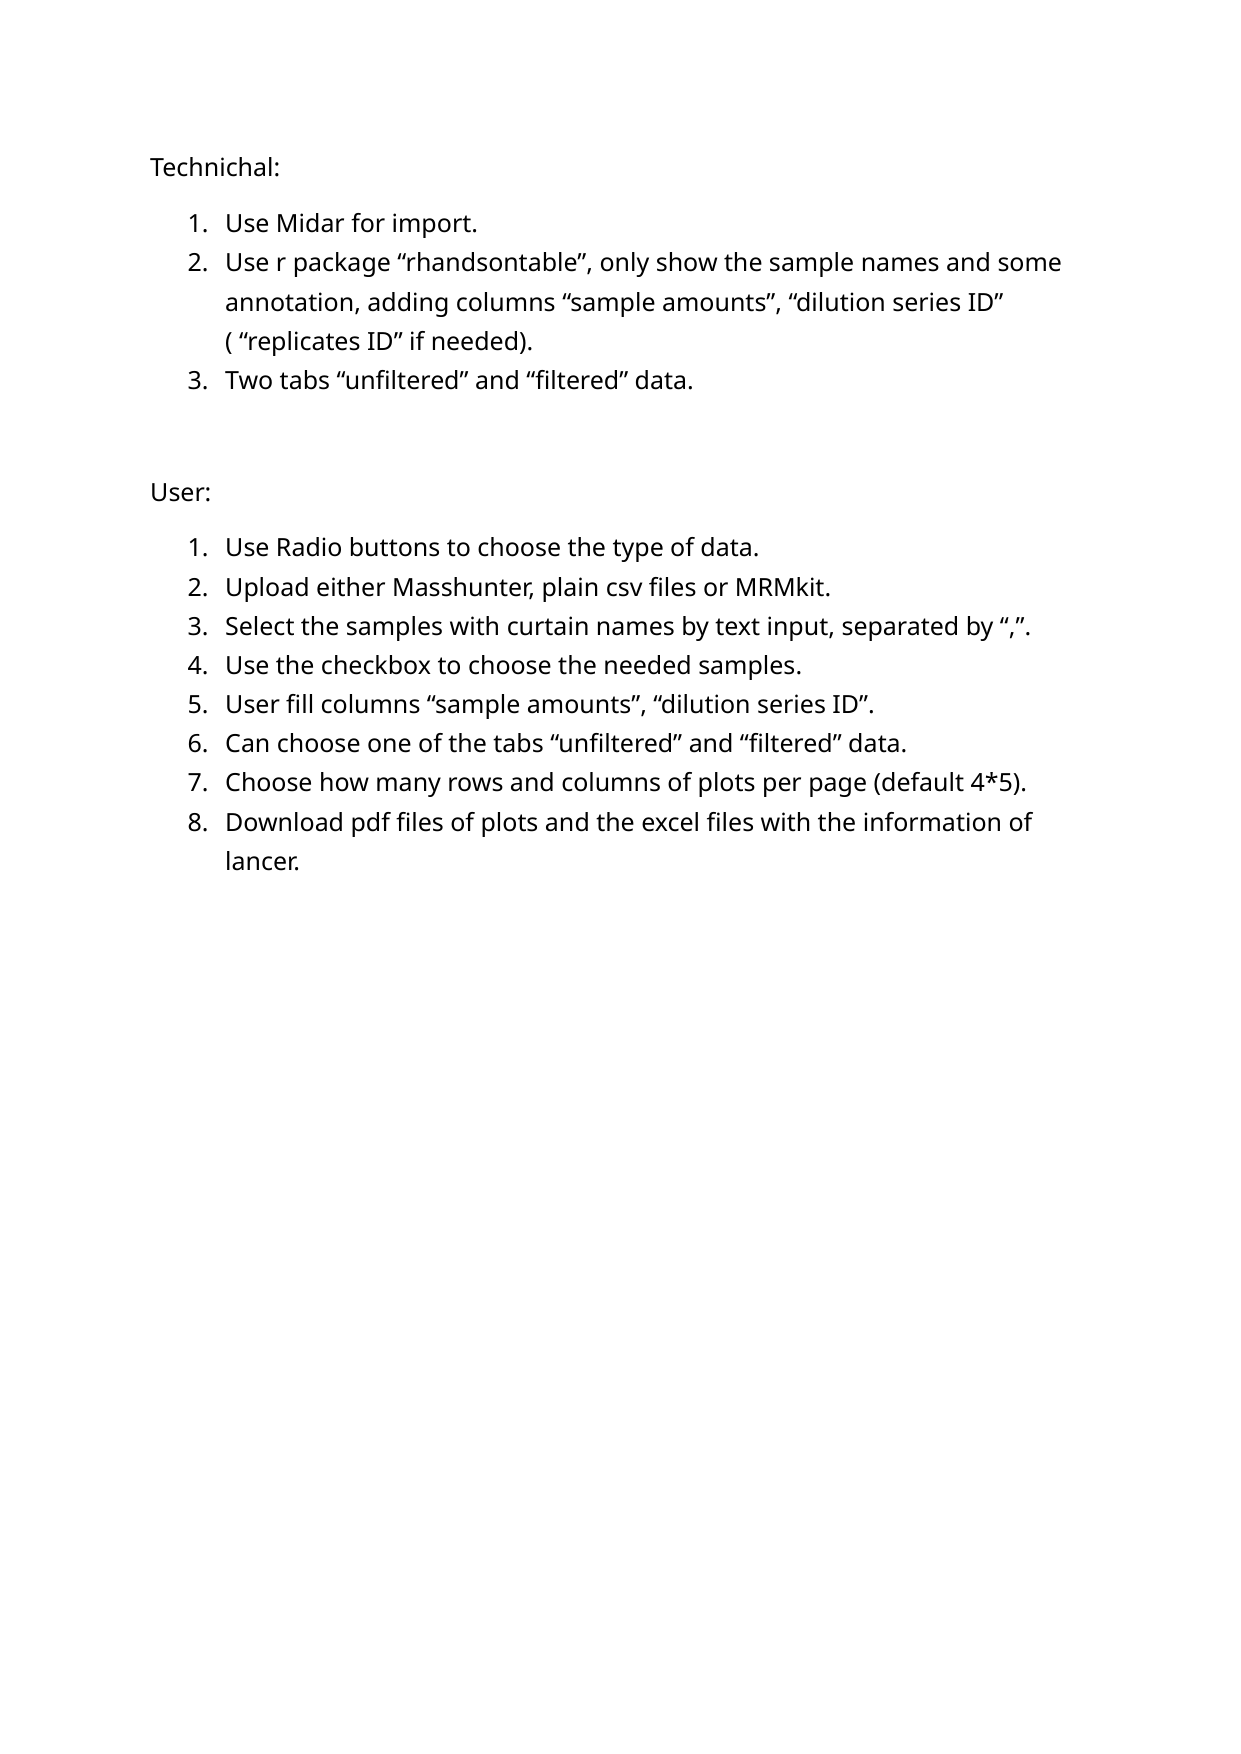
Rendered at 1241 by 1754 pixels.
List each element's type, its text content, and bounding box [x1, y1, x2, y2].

list Use Radio buttons to choose the type of data. [187, 530, 1090, 564]
list Choose how many rows and columns of plots per page (default 4*5). [187, 765, 1090, 799]
list Use r package “rhandsontable”, only show the sample names and some annotation, adding columns “sample amounts”, “dilution series ID” ( “replicates ID” if needed). [187, 245, 1090, 357]
list Download pdf files of plots and the excel files with the information of lancer. [187, 804, 1090, 877]
list User fill columns “sample amounts”, “dilution series ID”. [187, 687, 1090, 721]
text User: [150, 474, 1090, 508]
text Technichal: [150, 150, 1090, 184]
list Upload either Masshunter, plain csv files or MRMkit. [187, 569, 1090, 603]
list Select the samples with curtain names by text input, separated by “,”. [187, 608, 1090, 642]
list Can choose one of the tabs “unfiltered” and “filtered” data. [187, 726, 1090, 760]
list Use Midar for import. [187, 206, 1090, 240]
list Two tabs “unfiltered” and “filtered” data. [187, 362, 1090, 397]
list Use the checkbox to choose the needed samples. [187, 647, 1090, 682]
